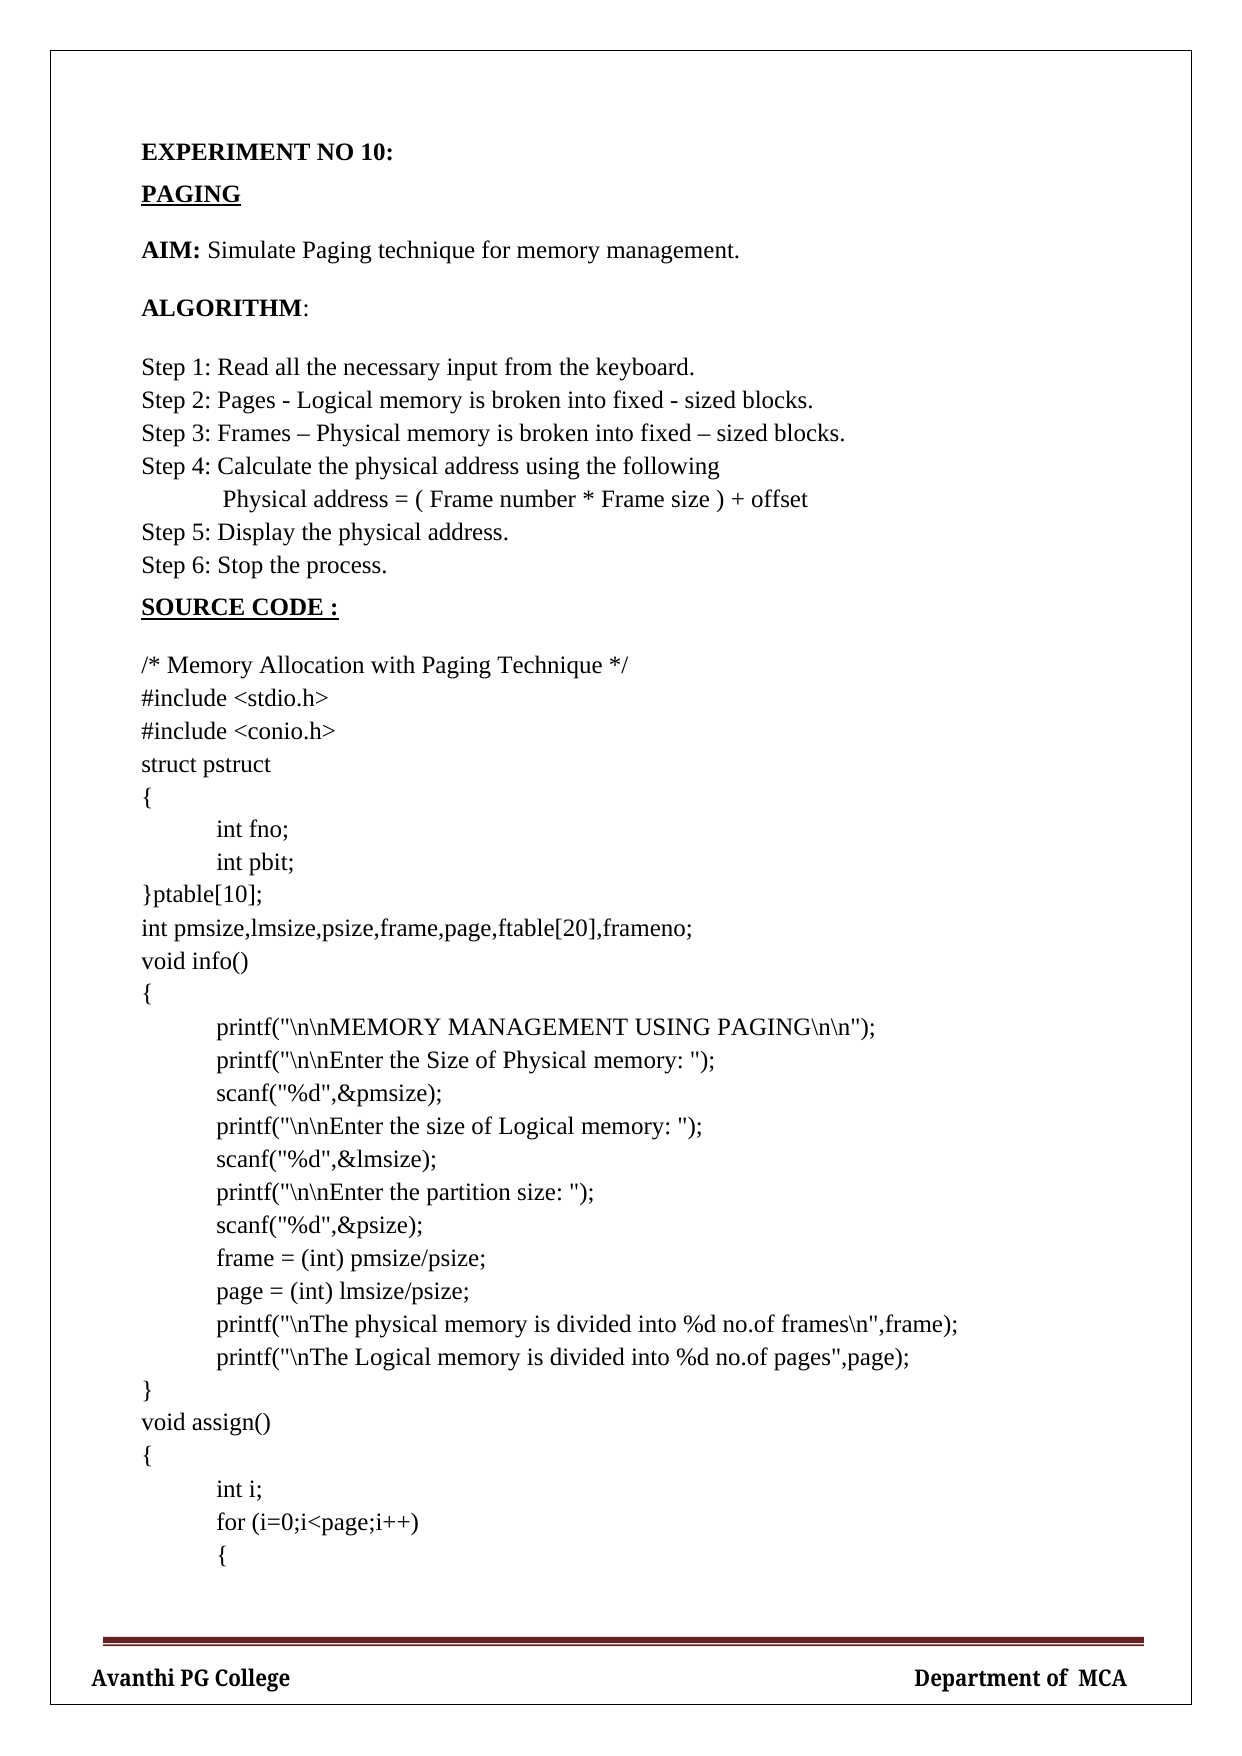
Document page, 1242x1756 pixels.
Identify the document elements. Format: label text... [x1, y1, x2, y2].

text /* Memory Allocation with Paging Technique */ #include <stdio.h> [141, 650, 631, 712]
text printf("\nThe physical memory is divided into %d no.of frames\n",frame); printf("\nThe Logical memory is divided into %d no.of pages",page); [216, 1309, 961, 1371]
text int pmsize,lmsize,psize,frame,page,ftable[20],frameno; void info() [141, 913, 695, 975]
text int fno; int pbit; [216, 814, 297, 876]
text { [141, 782, 1150, 811]
subtitle SOURCE CODE : [141, 592, 1150, 621]
text AIM: Simulate Paging technique for memory management. [141, 236, 1150, 264]
text #include <conio.h> struct pstruct [141, 716, 338, 778]
text int i; [216, 1474, 1150, 1502]
text { [141, 979, 1150, 1007]
text } [141, 1375, 1150, 1404]
text printf("\n\nMEMORY MANAGEMENT USING PAGING\n\n"); printf("\n\nEnter the Size of Physical memory: "); scanf("%d",&pmsize); [216, 1012, 878, 1106]
text }ptable[10]; [141, 880, 1150, 908]
text Physical address = ( Frame number * Frame size ) + offset Step 5: Display the physical address. [141, 484, 810, 546]
text Step 1: Read all the necessary input from the keyboard. [141, 352, 1150, 381]
text frame = (int) pmsize/psize; page = (int) lmsize/psize; [216, 1243, 488, 1304]
subtitle ALGORITHM: [141, 293, 1150, 322]
subtitle EXPERIMENT NO 10: PAGING [141, 137, 396, 207]
text printf("\n\nEnter the partition size: "); scanf("%d",&psize); [216, 1177, 597, 1238]
text Step 2: Pages - Logical memory is broken into fixed - sized blocks. Step 3: Frames – Physical memory is broken into fixed – sized blocks. Step 4: Calculate the physical address using the following [141, 385, 848, 480]
text { [141, 1440, 1150, 1469]
text { [216, 1540, 1150, 1568]
text for (i=0;i<page;i++) [216, 1507, 1150, 1536]
text Step 6: Stop the process. [141, 550, 1150, 579]
text printf("\n\nEnter the size of Logical memory: "); scanf("%d",&lmsize); [216, 1111, 705, 1172]
text void assign() [141, 1407, 1150, 1436]
